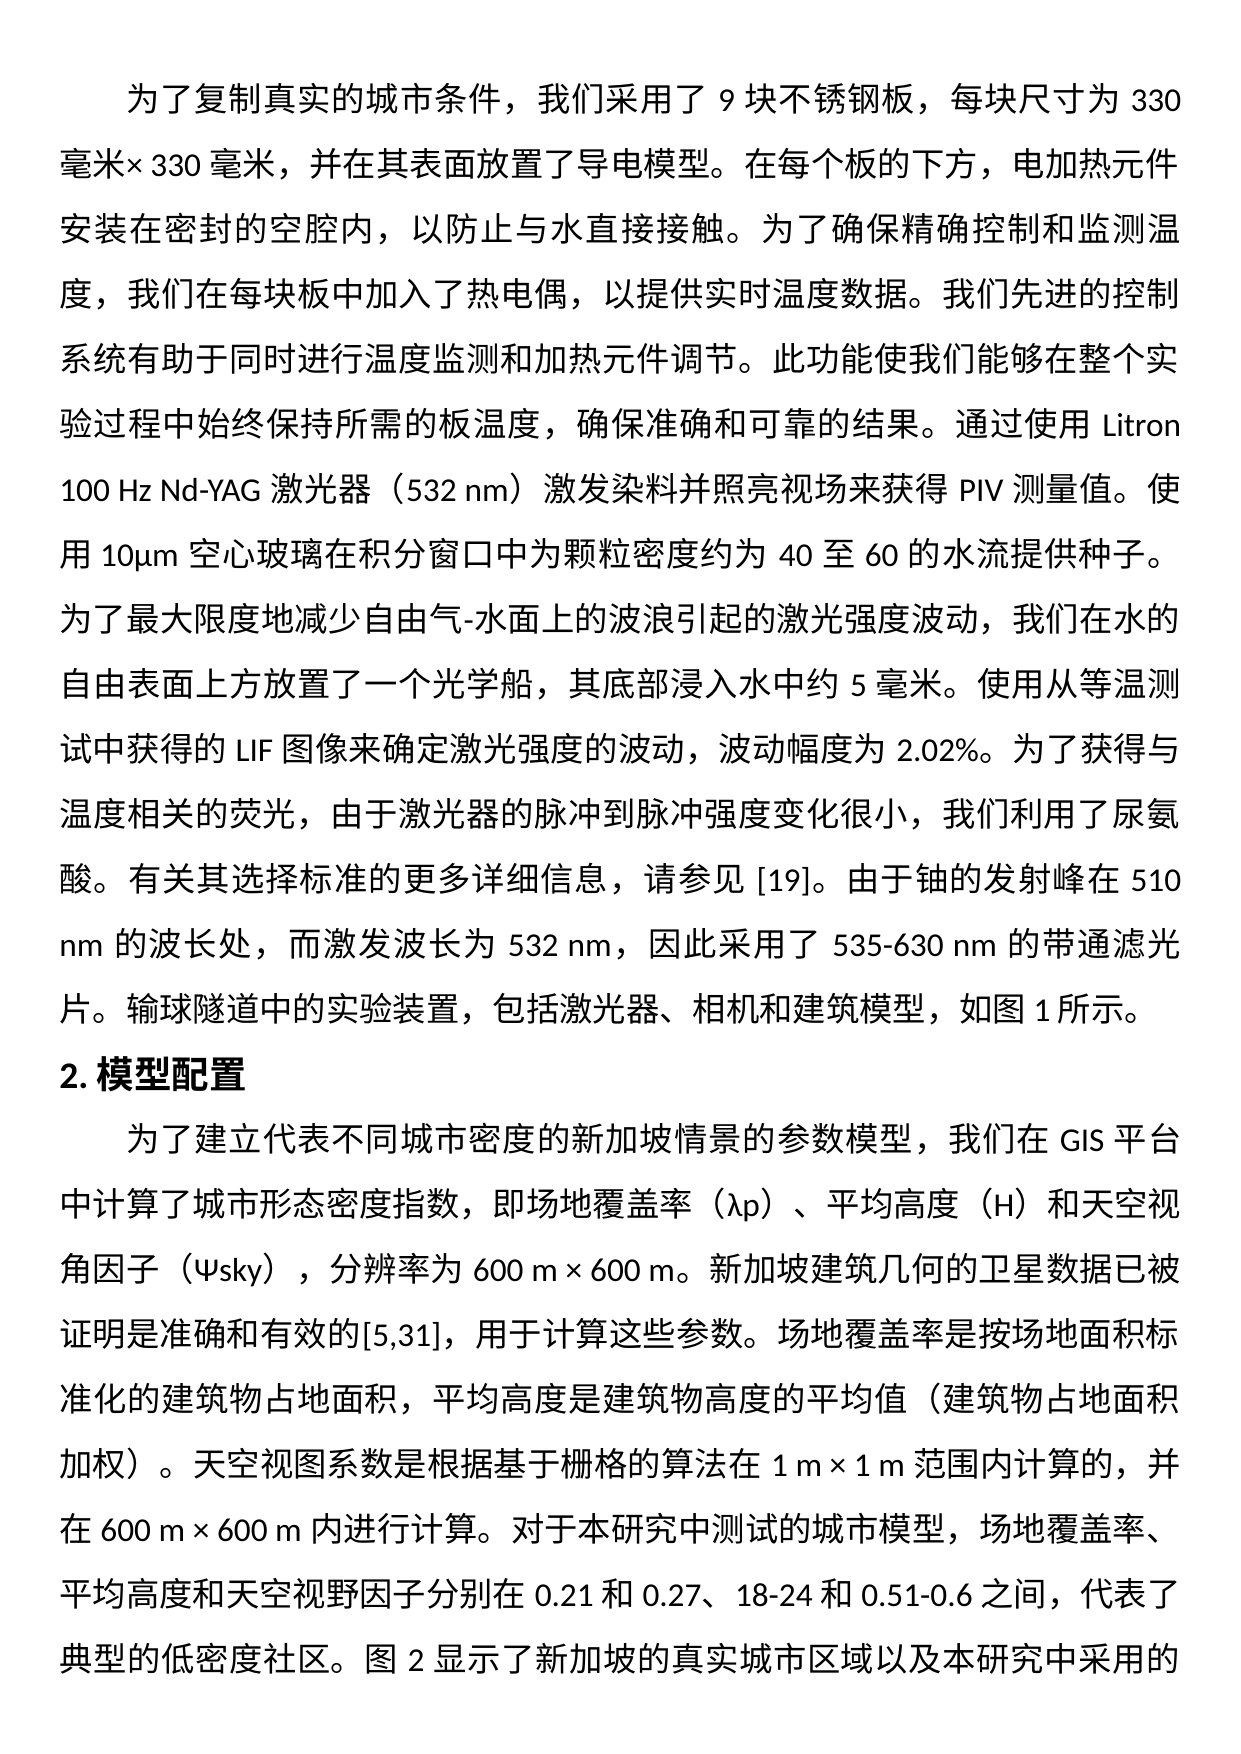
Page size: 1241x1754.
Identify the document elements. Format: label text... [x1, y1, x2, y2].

text 为了复制真实的城市条件，我们采用了 9 块不锈钢板，每块尺寸为 330 毫米× 330 毫米，并在其表面放置了导电模型。在每个板的下方，电加热元件安装在密封的空腔内，以防止与水直接接触。为了确保精确控制和监测温度，我们在每块板中加入了热电偶，以提供实时温度数据。我们先进的控制系统有助于同时进行温度监测和加热元件调节。此功能使我们能够在整个实验过程中始终保持所需的板温度，确保准确和可靠的结果。通过使用 Litron 100 Hz Nd-YAG 激光器（532 nm）激发染料并照亮视场来获得 PIV 测量值。使用10μm 空心玻璃在积分窗口中为颗粒密度约为 40 至 60 的水流提供种子。为了最大限度地减少自由气-水面上的波浪引起的激光强度波动，我们在水的自由表面上方放置了一个光学船，其底部浸入水中约 5 毫米。使用从等温测试中获得的 LIF 图像来确定激光强度的波动，波动幅度为 2.02%。为了获得与温度相关的荧光，由于激光器的脉冲到脉冲强度变化很小，我们利用了尿氨酸。有关其选择标准的更多详细信息，请参见 [19]。由于铀的发射峰在 510 nm 的波长处，而激发波长为 532 nm，因此采用了 535-630 nm 的带通滤光片。输球隧道中的实验装置，包括激光器、相机和建筑模型，如图 1 所示。 [59, 64, 1181, 1039]
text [59, 1104, 1181, 1689]
list 模型配置 [59, 1039, 1181, 1104]
